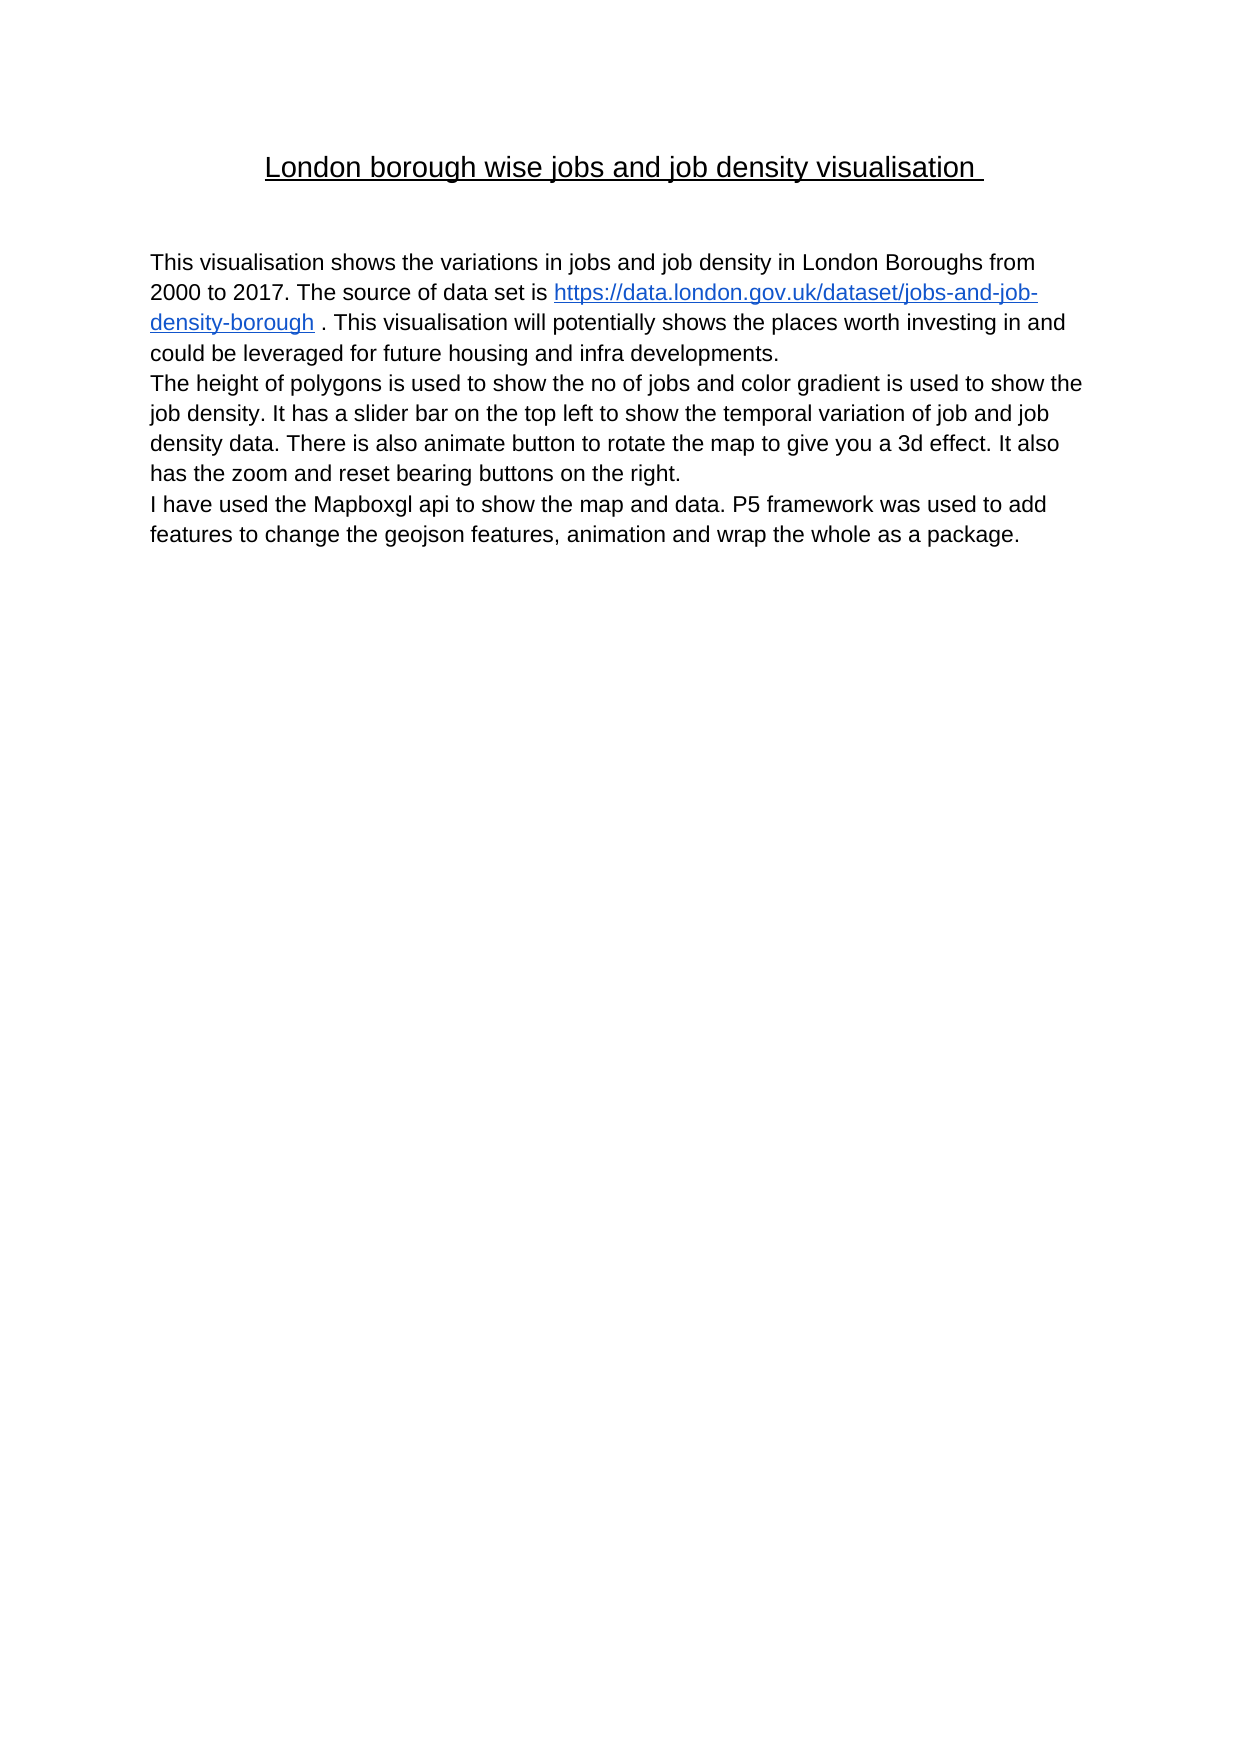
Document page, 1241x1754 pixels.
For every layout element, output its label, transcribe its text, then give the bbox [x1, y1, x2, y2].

text I have used the Mapboxgl api to show the map and data. P5 framework was used to add features to change the geojson features, animation and wrap the whole as a package. [150, 491, 1090, 547]
text The height of polygons is used to show the no of jobs and color gradient is used to show the job density. It has a slider bar on the top left to show the temporal variation of job and job density data. There is also animate button to rotate the map to give you a 3d effect. It also has the zoom and reset bearing buttons on the right. [150, 370, 1090, 487]
text This visualisation shows the variations in jobs and job density in London Boroughs from 2000 to 2017. The source of data set is https://data.london.gov.uk/dataset/jobs-and-job-density-borough . This visualisation will potentially shows the places worth investing in and could be leveraged for future housing and infra developments. [150, 249, 1090, 366]
text London borough wise jobs and job density visualisation [150, 150, 1090, 183]
